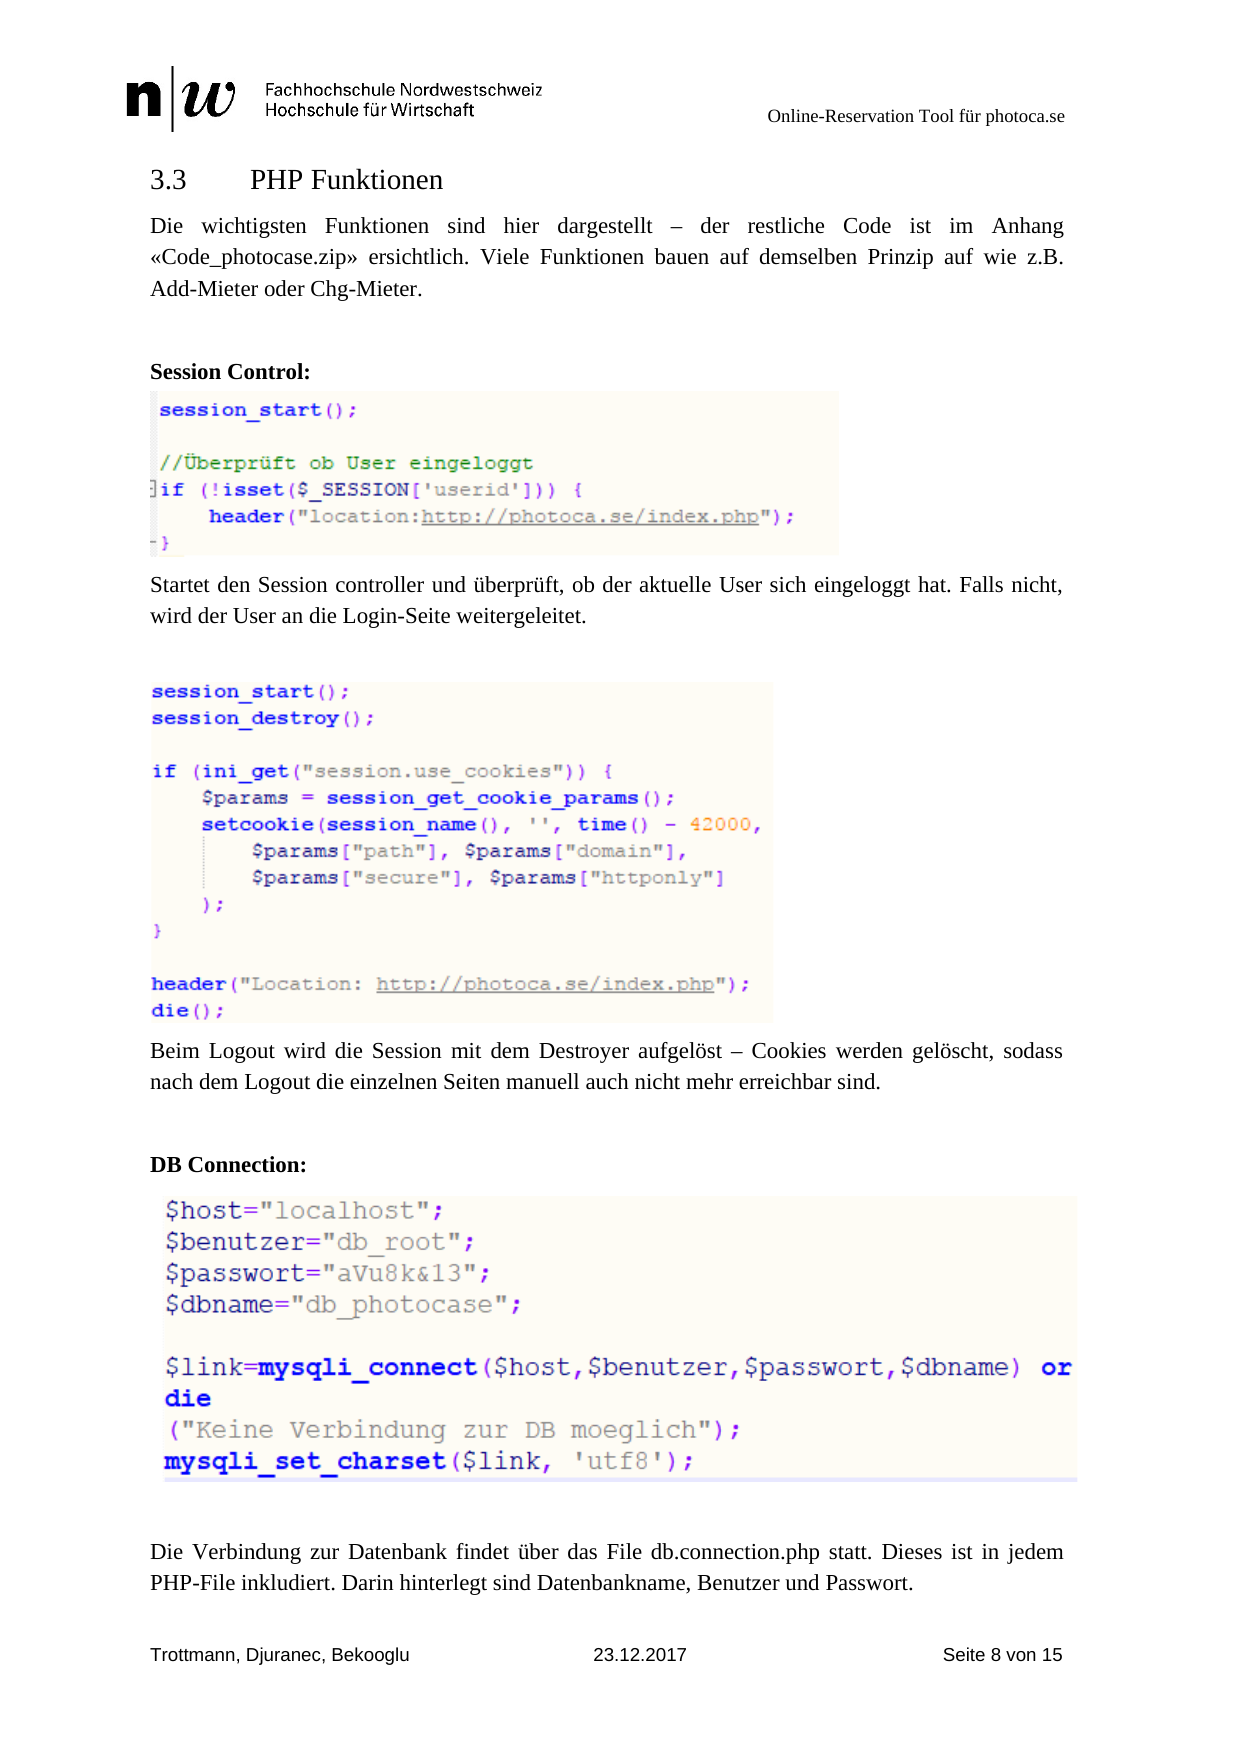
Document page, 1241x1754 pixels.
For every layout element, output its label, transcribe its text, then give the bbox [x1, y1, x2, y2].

subtitle PHP Funktionen [150, 162, 1065, 196]
text DB Connection: [150, 1148, 1065, 1179]
picture [150, 391, 839, 557]
picture [162, 1196, 1078, 1482]
text Session Control: [150, 354, 1065, 386]
picture [126, 66, 542, 132]
text Die wichtigsten Funktionen sind hier dargestellt – der restliche Code ist im Anhang «Code_photocase.zip» ersichtlich. Viele Funktionen bauen auf demselben Prinzip auf wie z.B. Add-Mieter oder Chg-Mieter. [150, 208, 1065, 302]
text Die Verbindung zur Datenbank findet über das File db.connection.php statt. Dieses ist in jedem PHP-File inkludiert. Darin hinterlegt sind Datenbankname, Benutzer und Passwort. [150, 1534, 1065, 1597]
picture [150, 682, 774, 1023]
